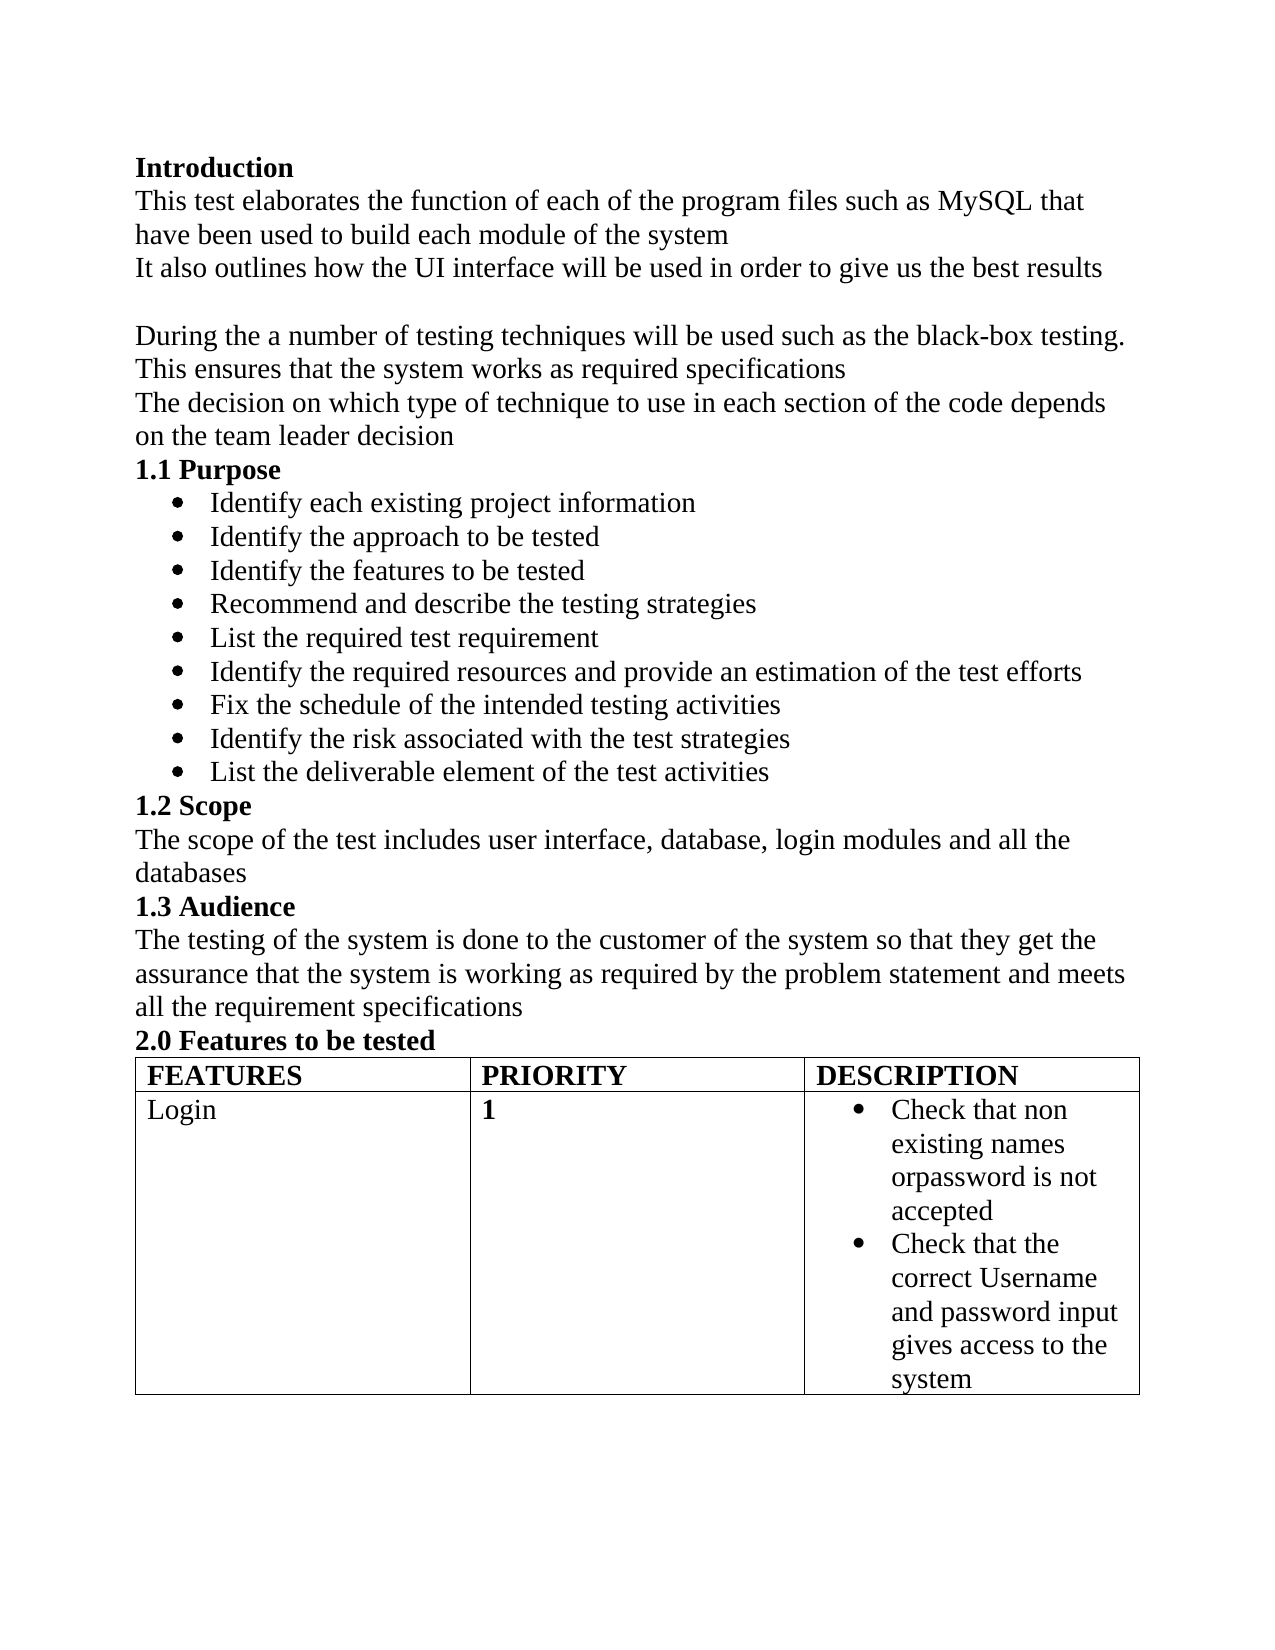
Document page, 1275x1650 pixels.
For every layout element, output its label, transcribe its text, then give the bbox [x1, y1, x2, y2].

table_cell 1 [471, 1092, 804, 1394]
text During the a number of testing techniques will be used such as the black-box testing. This ensures that the system works as required specifications [135, 318, 1140, 385]
text It also outlines how the UI interface will be used in order to give us the best results [135, 251, 1140, 284]
text 2.0 Features to be tested [135, 1023, 1140, 1057]
list List the deliverable element of the test activities [172, 754, 1140, 788]
text This test elaborates the function of each of the program files such as MySQL that have been used to build each module of the system [135, 183, 1140, 251]
text The decision on which type of technique to use in each section of the code depends on the team leader decision [135, 385, 1140, 452]
list Identify the required resources and provide an estimation of the test efforts [172, 654, 1140, 687]
table_cell Login [136, 1092, 470, 1394]
list Identify the approach to be tested [172, 519, 1140, 553]
list List the required test requirement [172, 620, 1140, 654]
text The scope of the test includes user interface, database, login modules and all the databases [135, 822, 1140, 889]
table_header PRIORITY [471, 1058, 804, 1091]
table_cell Check that non existing names orpassword is not accepted Check that the correct Username and password input gives access to the system [805, 1092, 1139, 1394]
list Identify the risk associated with the test strategies [172, 721, 1140, 754]
list Identify the features to be tested [172, 553, 1140, 586]
text Introduction [135, 150, 1140, 183]
text 1.1 Purpose [135, 452, 1140, 485]
list Identify each existing project information [172, 485, 1140, 519]
list Fix the schedule of the intended testing activities [172, 687, 1140, 721]
text 1.3 Audience [135, 889, 1140, 922]
text 1.2 Scope [135, 788, 1140, 822]
table_header DESCRIPTION [805, 1058, 1139, 1091]
text The testing of the system is done to the customer of the system so that they get the assurance that the system is working as required by the problem statement and meets all the requirement specifications [135, 922, 1140, 1023]
table_header FEATURES [136, 1058, 470, 1091]
list Recommend and describe the testing strategies [172, 586, 1140, 620]
